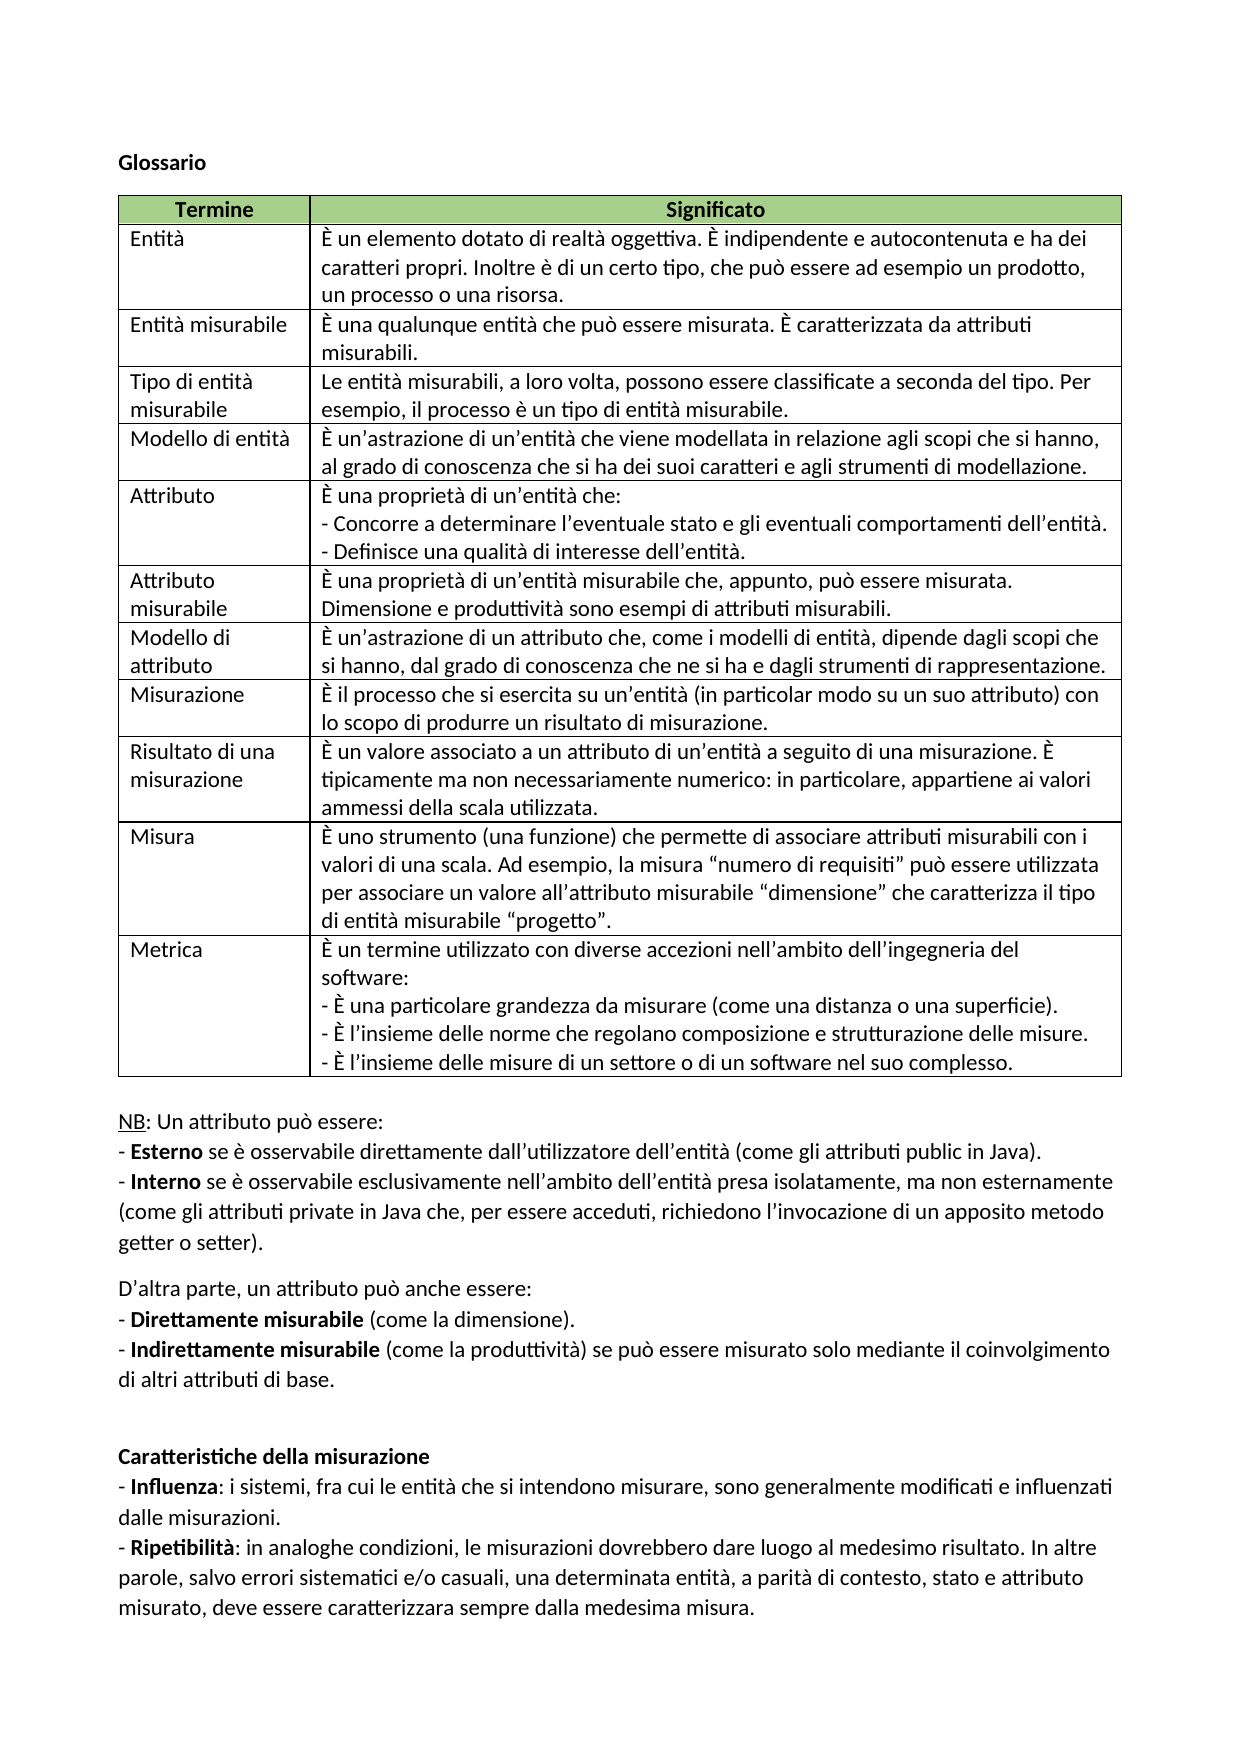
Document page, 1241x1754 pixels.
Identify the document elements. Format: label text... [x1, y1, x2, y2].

text NB: Un attributo può essere: - Esterno se è osservabile direttamente dall’utilizzatore dell’entità (come gli attributi public in Java). - Interno se è osservabile esclusivamente nell’ambito dell’entità presa isolatamente, ma non esternamente (come gli attributi private in Java che, per essere acceduti, richiedono l’invocazione di un apposito metodo getter o setter). [118, 1077, 1122, 1256]
table_cell Misurazione [119, 680, 309, 736]
table_cell Modello di attributo [119, 623, 309, 679]
table_header Significato [311, 196, 1121, 223]
table_cell Metrica [119, 936, 309, 1076]
table_cell È una qualunque entità che può essere misurata. È caratterizzata da attributi misurabili. [311, 310, 1121, 366]
table_cell È una proprietà di un’entità che: - Concorre a determinare l’eventuale stato e gli eventuali comportamenti dell’entità. - Definisce una qualità di interesse dell’entità. [311, 481, 1121, 565]
table_cell Tipo di entità misurabile [119, 367, 309, 423]
table_cell Attributo misurabile [119, 566, 309, 622]
table_cell Modello di entità [119, 424, 309, 480]
table_cell È un’astrazione di un’entità che viene modellata in relazione agli scopi che si hanno, al grado di conoscenza che si ha dei suoi caratteri e agli strumenti di modellazione. [311, 424, 1121, 480]
table_cell È un elemento dotato di realtà oggettiva. È indipendente e autocontenuta e ha dei caratteri propri. Inoltre è di un certo tipo, che può essere ad esempio un prodotto, un processo o una risorsa. [311, 225, 1121, 309]
table_cell Le entità misurabili, a loro volta, possono essere classificate a seconda del tipo. Per esempio, il processo è un tipo di entità misurabile. [311, 367, 1121, 423]
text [118, 1412, 1122, 1621]
table_cell Entità [119, 225, 309, 309]
table_cell È uno strumento (una funzione) che permette di associare attributi misurabili con i valori di una scala. Ad esempio, la misura “numero di requisiti” può essere utilizzata per associare un valore all’attributo misurabile “dimensione” che caratterizza il tipo di entità misurabile “progetto”. [311, 823, 1121, 934]
table_header Termine [119, 196, 309, 223]
table_cell È un valore associato a un attributo di un’entità a seguito di una misurazione. È tipicamente ma non necessariamente numerico: in particolare, appartiene ai valori ammessi della scala utilizzata. [311, 737, 1121, 821]
table_cell È un’astrazione di un attributo che, come i modelli di entità, dipende dagli scopi che si hanno, dal grado di conoscenza che ne si ha e dagli strumenti di rappresentazione. [311, 623, 1121, 679]
table_cell Misura [119, 823, 309, 934]
table_cell Attributo [119, 481, 309, 565]
table_cell È un termine utilizzato con diverse accezioni nell’ambito dell’ingegneria del software: - È una particolare grandezza da misurare (come una distanza o una superficie). - È l’insieme delle norme che regolano composizione e strutturazione delle misure. - È l’insieme delle misure di un settore o di un software nel suo complesso. [311, 936, 1121, 1076]
table_cell È una proprietà di un’entità misurabile che, appunto, può essere misurata. Dimensione e produttività sono esempi di attributi misurabili. [311, 566, 1121, 622]
table_cell Entità misurabile [119, 310, 309, 366]
text D’altra parte, un attributo può anche essere: - Direttamente misurabile (come la dimensione). - Indirettamente misurabile (come la produttività) se può essere misurato solo mediante il coinvolgimento di altri attributi di base. [118, 1274, 1122, 1393]
text Glossario [118, 148, 1122, 176]
table_cell È il processo che si esercita su un’entità (in particolar modo su un suo attributo) con lo scopo di produrre un risultato di misurazione. [311, 680, 1121, 736]
table_cell Risultato di una misurazione [119, 737, 309, 821]
